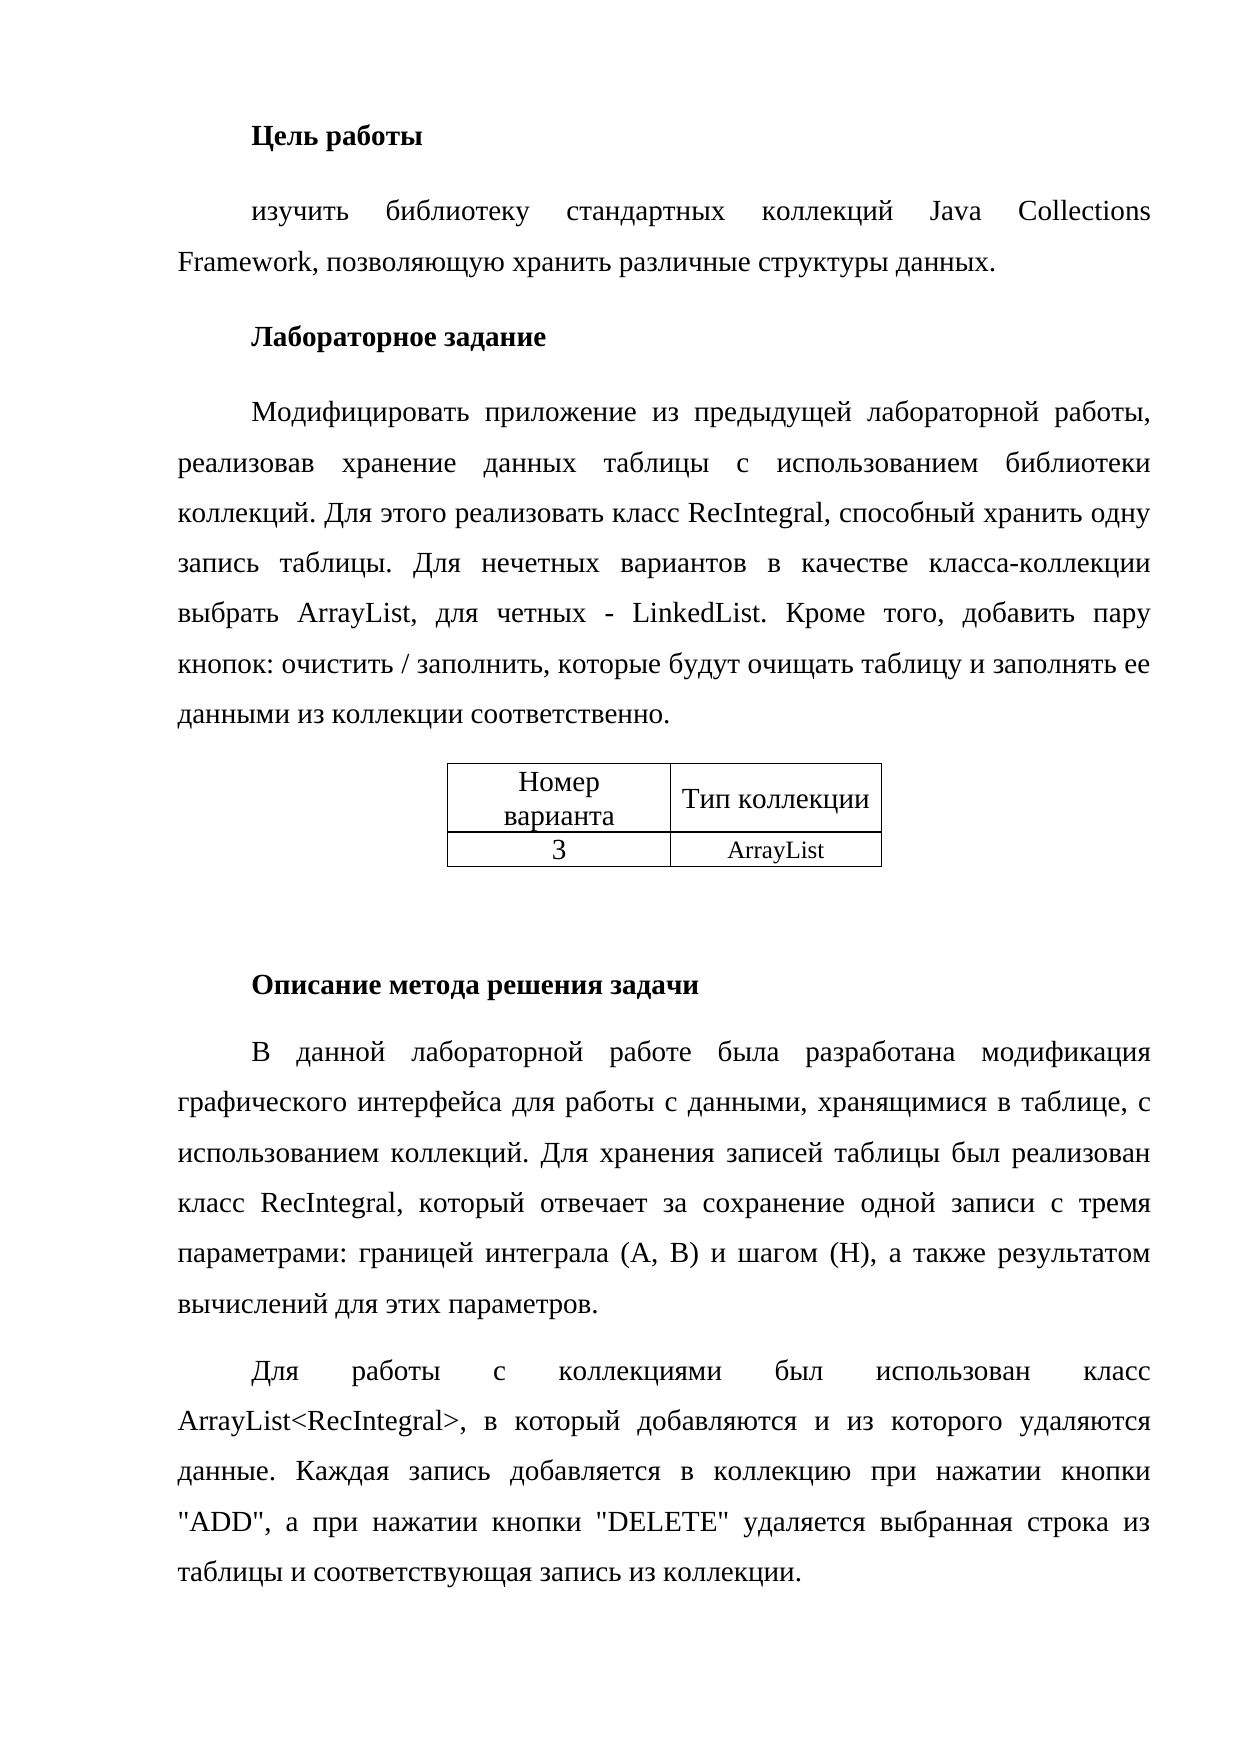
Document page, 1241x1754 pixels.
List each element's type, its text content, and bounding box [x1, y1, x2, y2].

text изучить библиотеку стандартных коллекций Java Collections Framework, позволяющую хранить различные структуры данных. [177, 193, 1152, 277]
table_cell ArrayList [671, 833, 881, 866]
text Лабораторное задание [177, 319, 1152, 353]
text В данной лабораторной работе была разработана модификация графического интерфейса для работы с данными, хранящимися в таблице, с использованием коллекций. Для хранения записей таблицы был реализован класс RecIntegral, который отвечает за сохранение одной записи с тремя параметрами: границей интеграла (A, B) и шагом (H), а также результатом вычислений для этих параметров. [177, 1034, 1152, 1319]
table_cell 3 [448, 833, 670, 866]
text Модифицировать приложение из предыдущей лабораторной работы, реализовав хранение данных таблицы с использованием библиотеки коллекций. Для этого реализовать класс RecIntegral, способный хранить одну запись таблицы. Для нечетных вариантов в качестве класса-коллекции выбрать ArrayList, для четных - LinkedList. Кроме того, добавить пару кнопок: очистить / заполнить, которые будут очищать таблицу и заполнять ее данными из коллекции соответственно. [177, 394, 1152, 730]
table_header Тип коллекции [671, 764, 881, 831]
text Цель работы [177, 118, 1152, 152]
text Для работы с коллекциями был использован класс ArrayList<RecIntegral>, в который добавляются и из которого удаляются данные. Каждая запись добавляется в коллекцию при нажатии кнопки "ADD", а при нажатии кнопки "DELETE" удаляется выбранная строка из таблицы и соответствующая запись из коллекции. [177, 1353, 1152, 1588]
table_header Номер варианта [448, 764, 670, 831]
text Описание метода решения задачи [177, 967, 1152, 1001]
